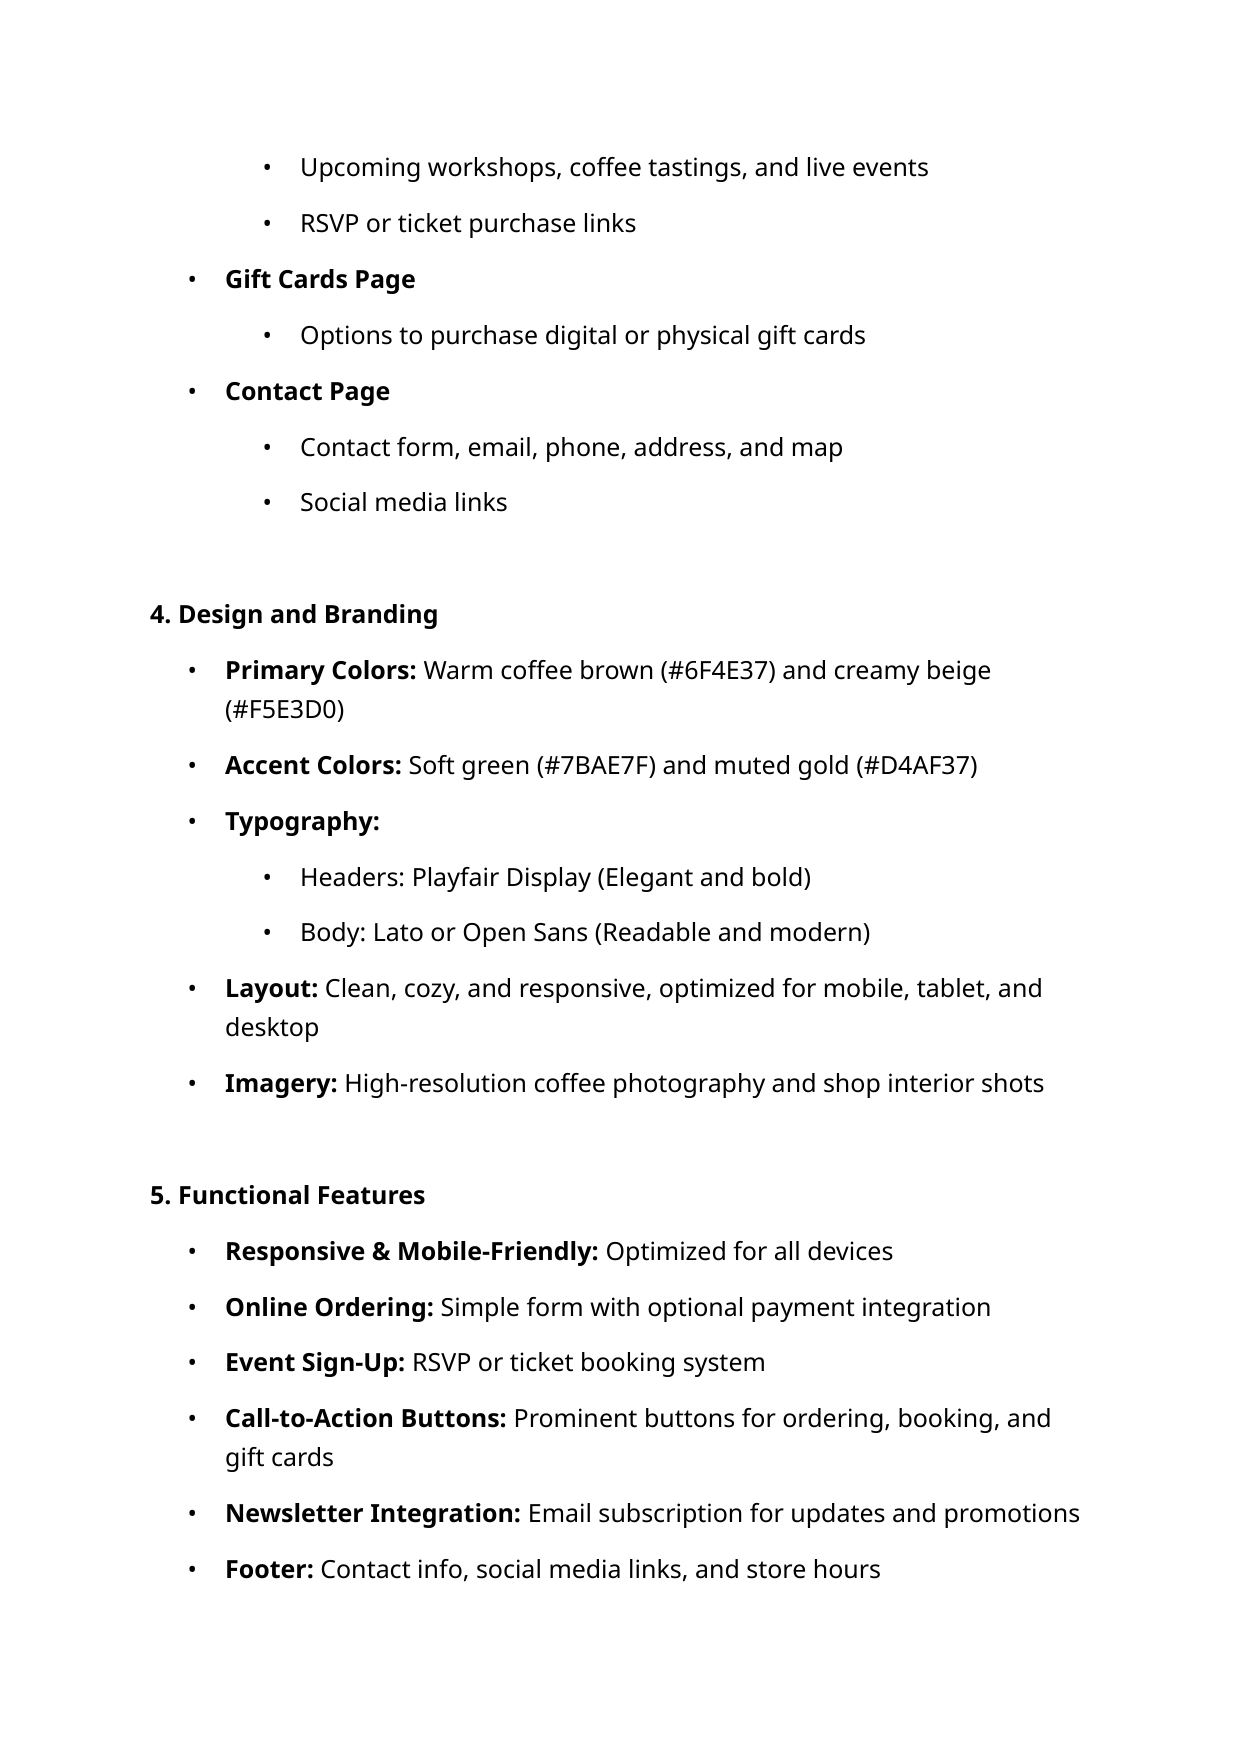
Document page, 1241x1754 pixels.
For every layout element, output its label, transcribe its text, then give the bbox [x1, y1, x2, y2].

list RSVP or ticket purchase links [262, 206, 1090, 240]
list Social media links [262, 485, 1090, 519]
list Upcoming workshops, coffee tastings, and live events [262, 150, 1090, 184]
text 5. Functional Features [150, 1177, 1090, 1212]
list Accent Colors: Soft green (#7BAE7F) and muted gold (#D4AF37) [187, 747, 1090, 782]
list Call-to-Action Buttons: Prominent buttons for ordering, booking, and gift cards [187, 1401, 1090, 1474]
list Options to purchase digital or physical gift cards [262, 317, 1090, 352]
text 4. Design and Branding [150, 597, 1090, 631]
list Contact Page [187, 373, 1090, 407]
list Headers: Playfair Display (Elegant and bold) [262, 859, 1090, 893]
list Contact form, email, phone, address, and map [262, 429, 1090, 463]
list Imagery: High-resolution coffee photography and shop interior shots [187, 1066, 1090, 1100]
list Primary Colors: Warm coffee brown (#6F4E37) and creamy beige (#F5E3D0) [187, 652, 1090, 726]
list Event Sign-Up: RSVP or ticket booking system [187, 1345, 1090, 1379]
list Online Ordering: Simple form with optional payment integration [187, 1289, 1090, 1323]
list Typography: [187, 803, 1090, 837]
list Body: Lato or Open Sans (Readable and modern) [262, 915, 1090, 949]
list Layout: Clean, cozy, and responsive, optimized for mobile, tablet, and desktop [187, 971, 1090, 1044]
list Gift Cards Page [187, 262, 1090, 296]
list Newsletter Integration: Email subscription for updates and promotions [187, 1496, 1090, 1530]
list Footer: Contact info, social media links, and store hours [187, 1552, 1090, 1586]
list Responsive & Mobile-Friendly: Optimized for all devices [187, 1233, 1090, 1267]
